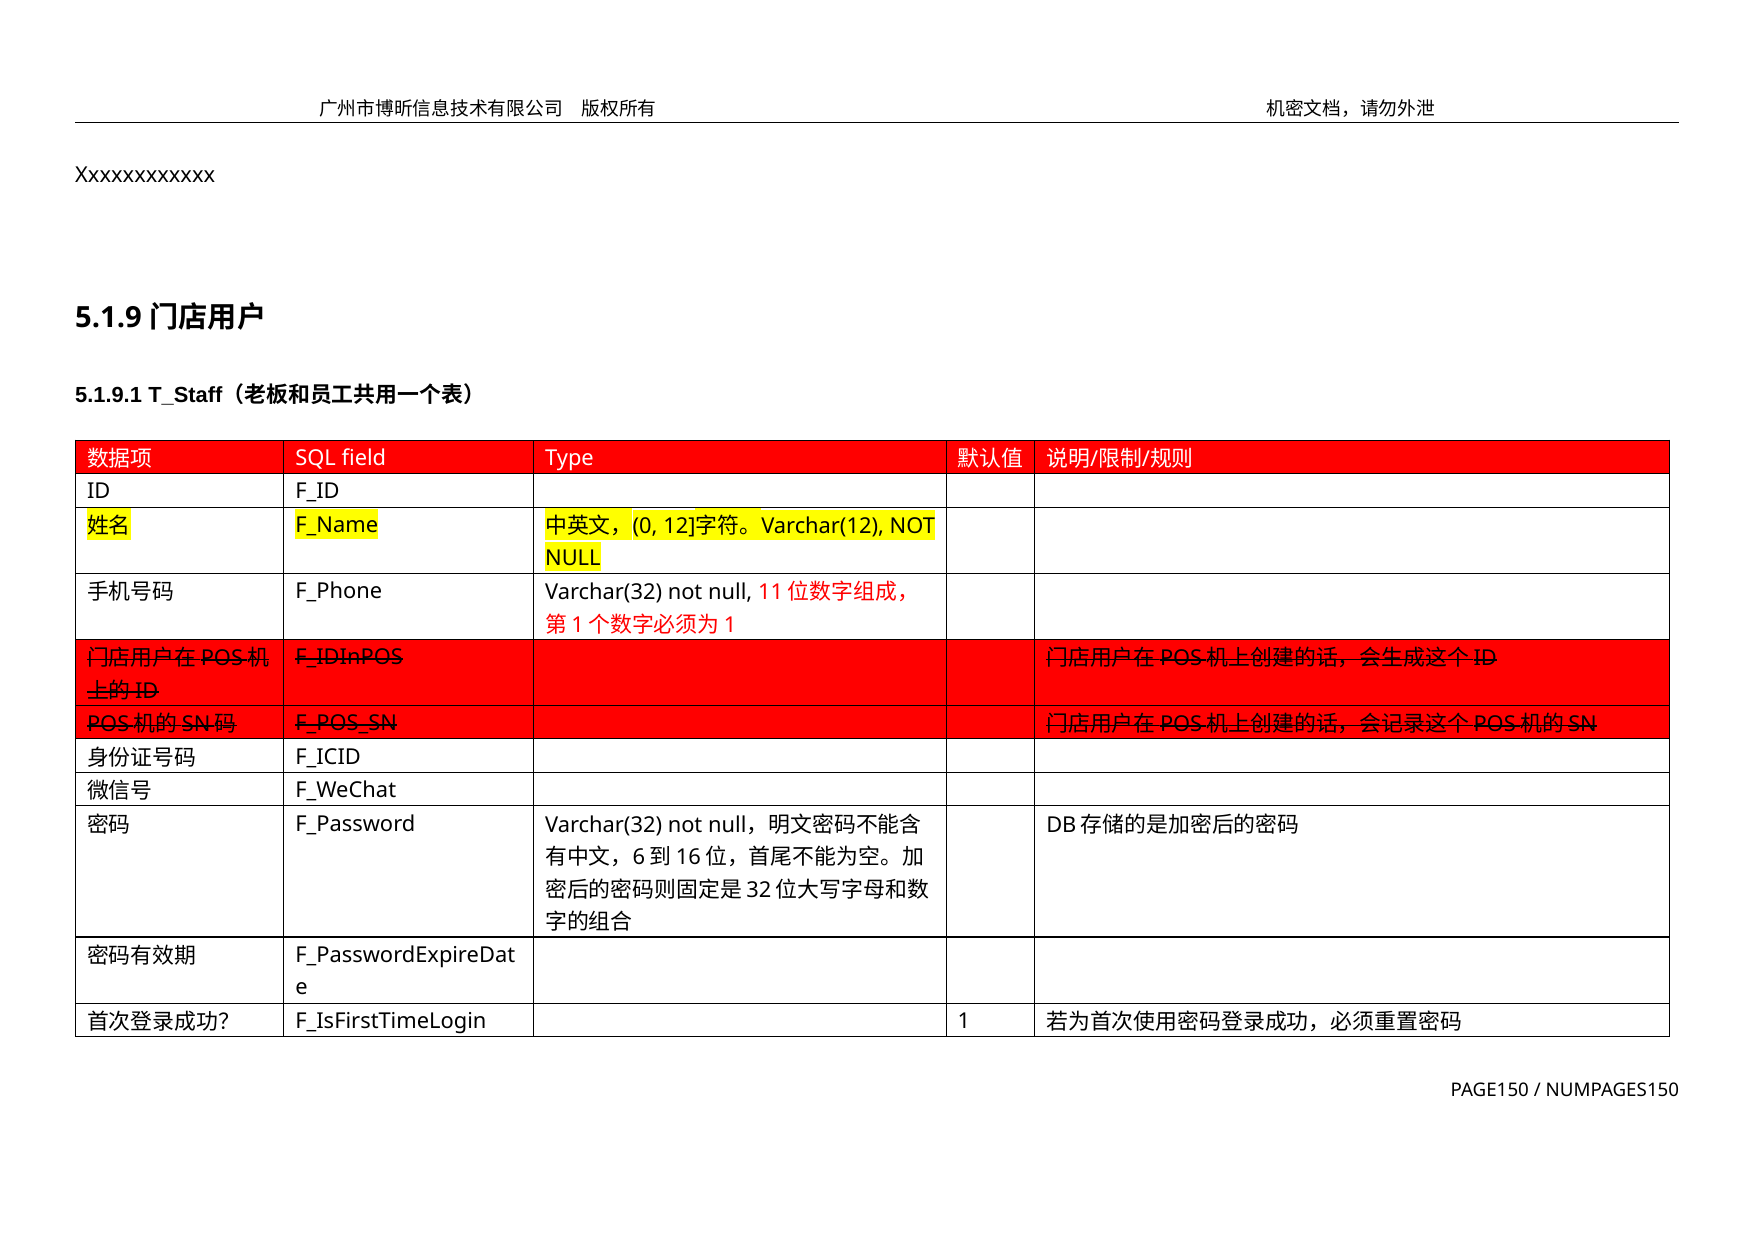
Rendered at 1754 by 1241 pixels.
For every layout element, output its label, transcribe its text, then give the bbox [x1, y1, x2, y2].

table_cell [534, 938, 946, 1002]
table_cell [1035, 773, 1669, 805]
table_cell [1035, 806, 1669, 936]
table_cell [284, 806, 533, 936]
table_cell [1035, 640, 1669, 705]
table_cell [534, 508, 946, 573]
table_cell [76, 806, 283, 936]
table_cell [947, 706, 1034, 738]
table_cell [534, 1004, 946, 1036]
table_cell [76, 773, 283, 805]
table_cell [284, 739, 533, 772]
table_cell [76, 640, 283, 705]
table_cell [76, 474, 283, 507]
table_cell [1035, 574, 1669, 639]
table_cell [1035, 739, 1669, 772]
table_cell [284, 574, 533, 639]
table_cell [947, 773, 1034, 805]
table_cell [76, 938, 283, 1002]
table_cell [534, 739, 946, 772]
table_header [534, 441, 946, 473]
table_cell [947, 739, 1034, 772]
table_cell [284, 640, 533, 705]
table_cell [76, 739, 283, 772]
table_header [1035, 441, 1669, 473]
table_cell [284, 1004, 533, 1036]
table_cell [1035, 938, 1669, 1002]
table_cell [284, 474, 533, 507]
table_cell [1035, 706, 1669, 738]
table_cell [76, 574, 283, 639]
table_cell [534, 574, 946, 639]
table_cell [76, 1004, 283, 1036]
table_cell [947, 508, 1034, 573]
subtitle T_Staff（老板和员工共用一个表） [75, 377, 1679, 409]
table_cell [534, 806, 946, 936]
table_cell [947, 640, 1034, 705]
text Xxxxxxxxxxxx [75, 158, 1679, 191]
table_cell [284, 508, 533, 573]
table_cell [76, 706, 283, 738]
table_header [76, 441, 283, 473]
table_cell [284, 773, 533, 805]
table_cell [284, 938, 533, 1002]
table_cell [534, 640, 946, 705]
subtitle 门店用户 [75, 283, 1679, 348]
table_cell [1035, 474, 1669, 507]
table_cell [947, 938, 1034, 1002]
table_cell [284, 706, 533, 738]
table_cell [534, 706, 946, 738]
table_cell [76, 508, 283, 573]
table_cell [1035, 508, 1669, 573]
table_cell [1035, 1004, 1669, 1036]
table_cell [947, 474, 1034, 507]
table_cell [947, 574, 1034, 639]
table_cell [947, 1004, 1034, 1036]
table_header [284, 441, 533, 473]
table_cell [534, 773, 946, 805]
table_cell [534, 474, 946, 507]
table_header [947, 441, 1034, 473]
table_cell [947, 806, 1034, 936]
